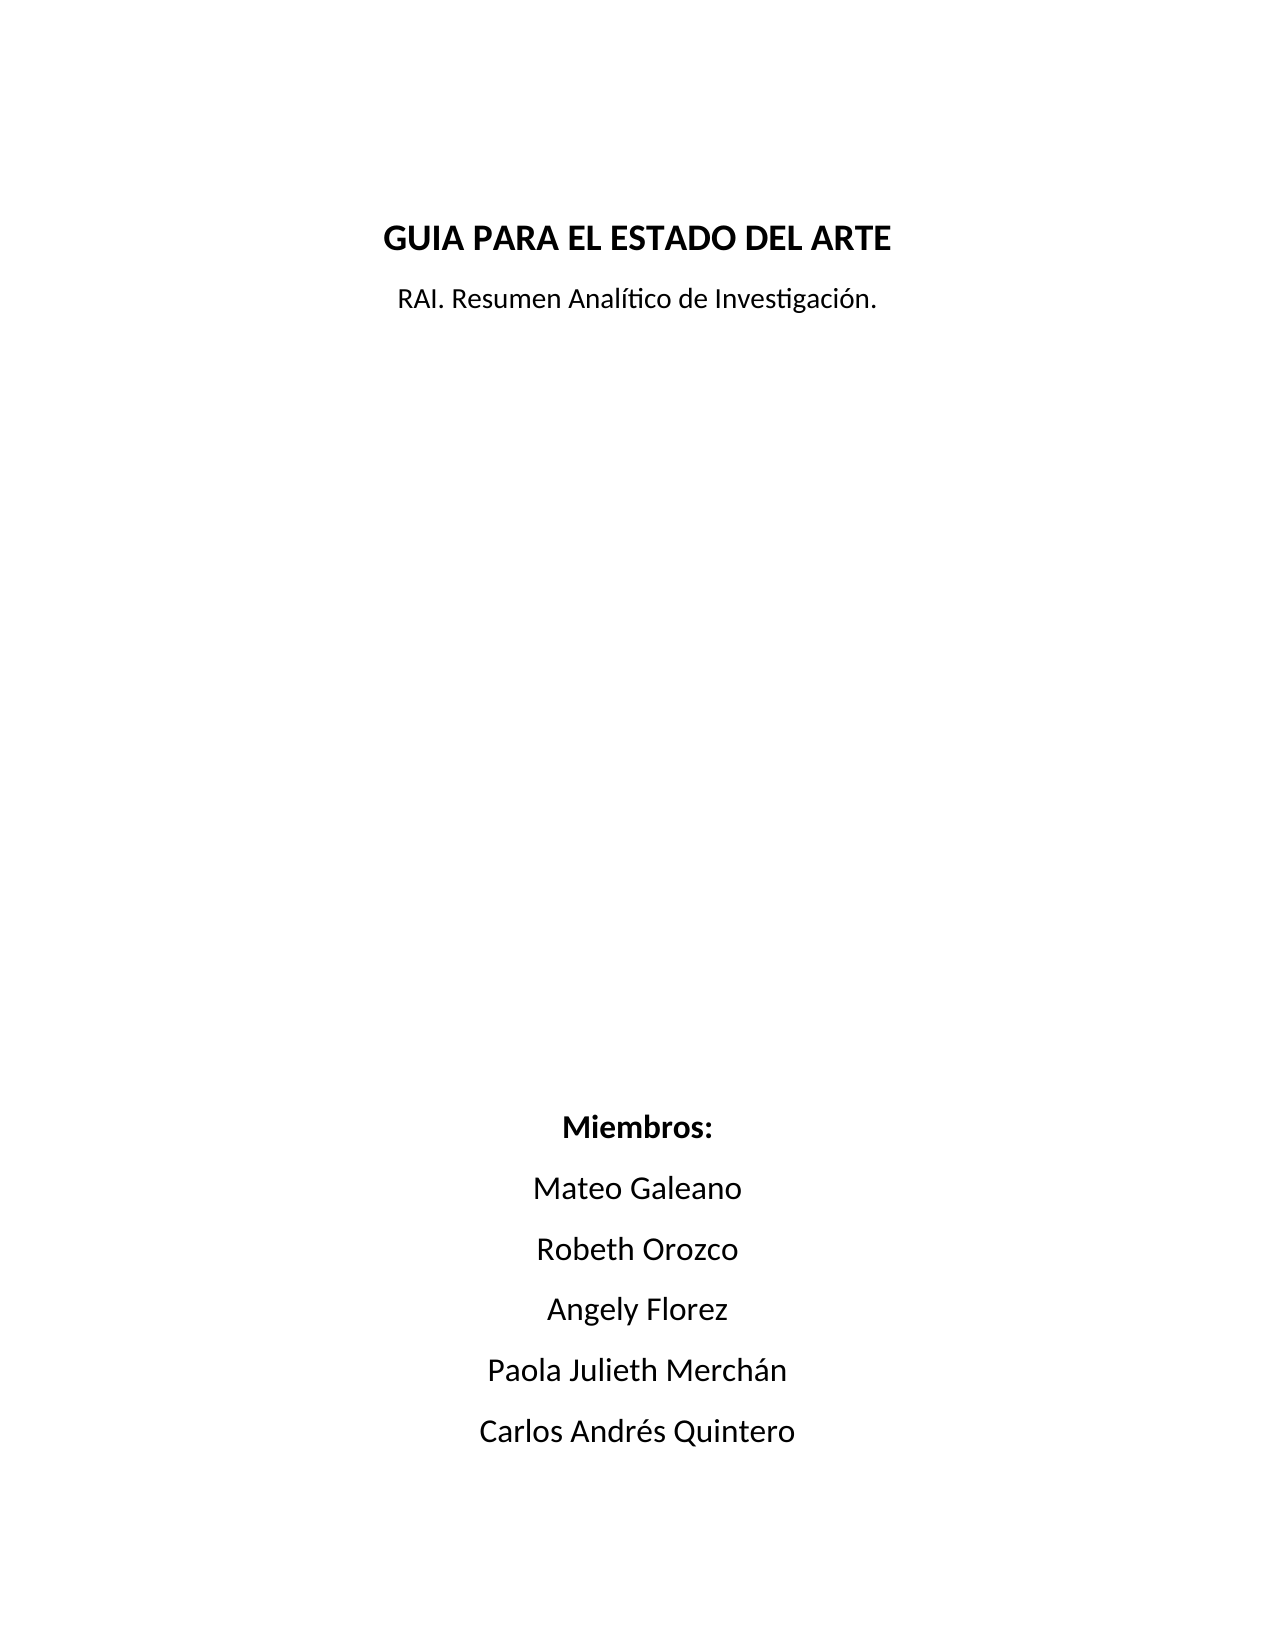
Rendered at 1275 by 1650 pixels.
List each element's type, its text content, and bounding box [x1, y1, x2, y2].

text Miembros: [177, 1106, 1098, 1147]
text Angely Florez [177, 1288, 1098, 1329]
text Robeth Orozco [177, 1228, 1098, 1268]
text GUIA PARA EL ESTADO DEL ARTE [177, 214, 1098, 259]
text Paola Julieth Merchán [177, 1349, 1098, 1390]
text Carlos Andrés Quintero [177, 1409, 1098, 1450]
text RAI. Resumen Analítico de Investigación. [177, 280, 1098, 316]
text Mateo Galeano [177, 1167, 1098, 1208]
